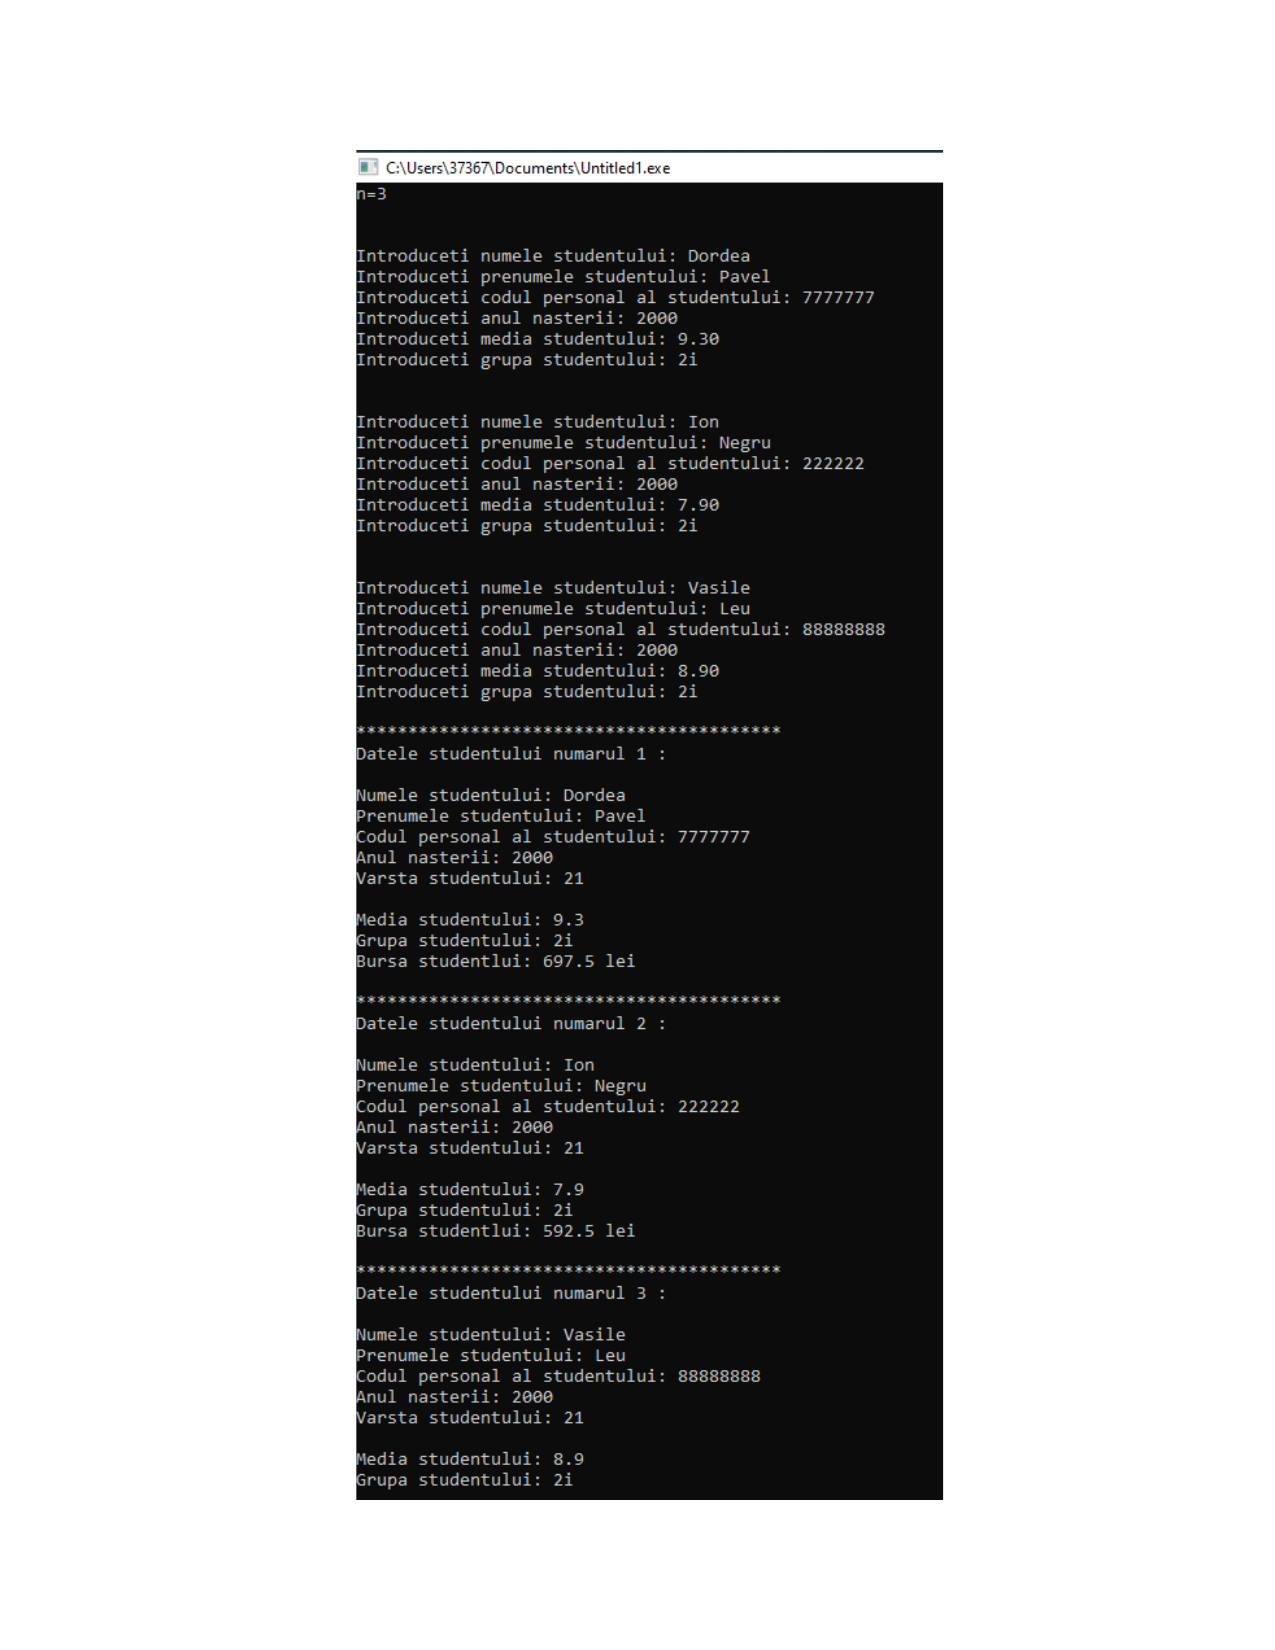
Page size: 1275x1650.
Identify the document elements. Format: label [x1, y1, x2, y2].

picture [356, 150, 944, 1500]
